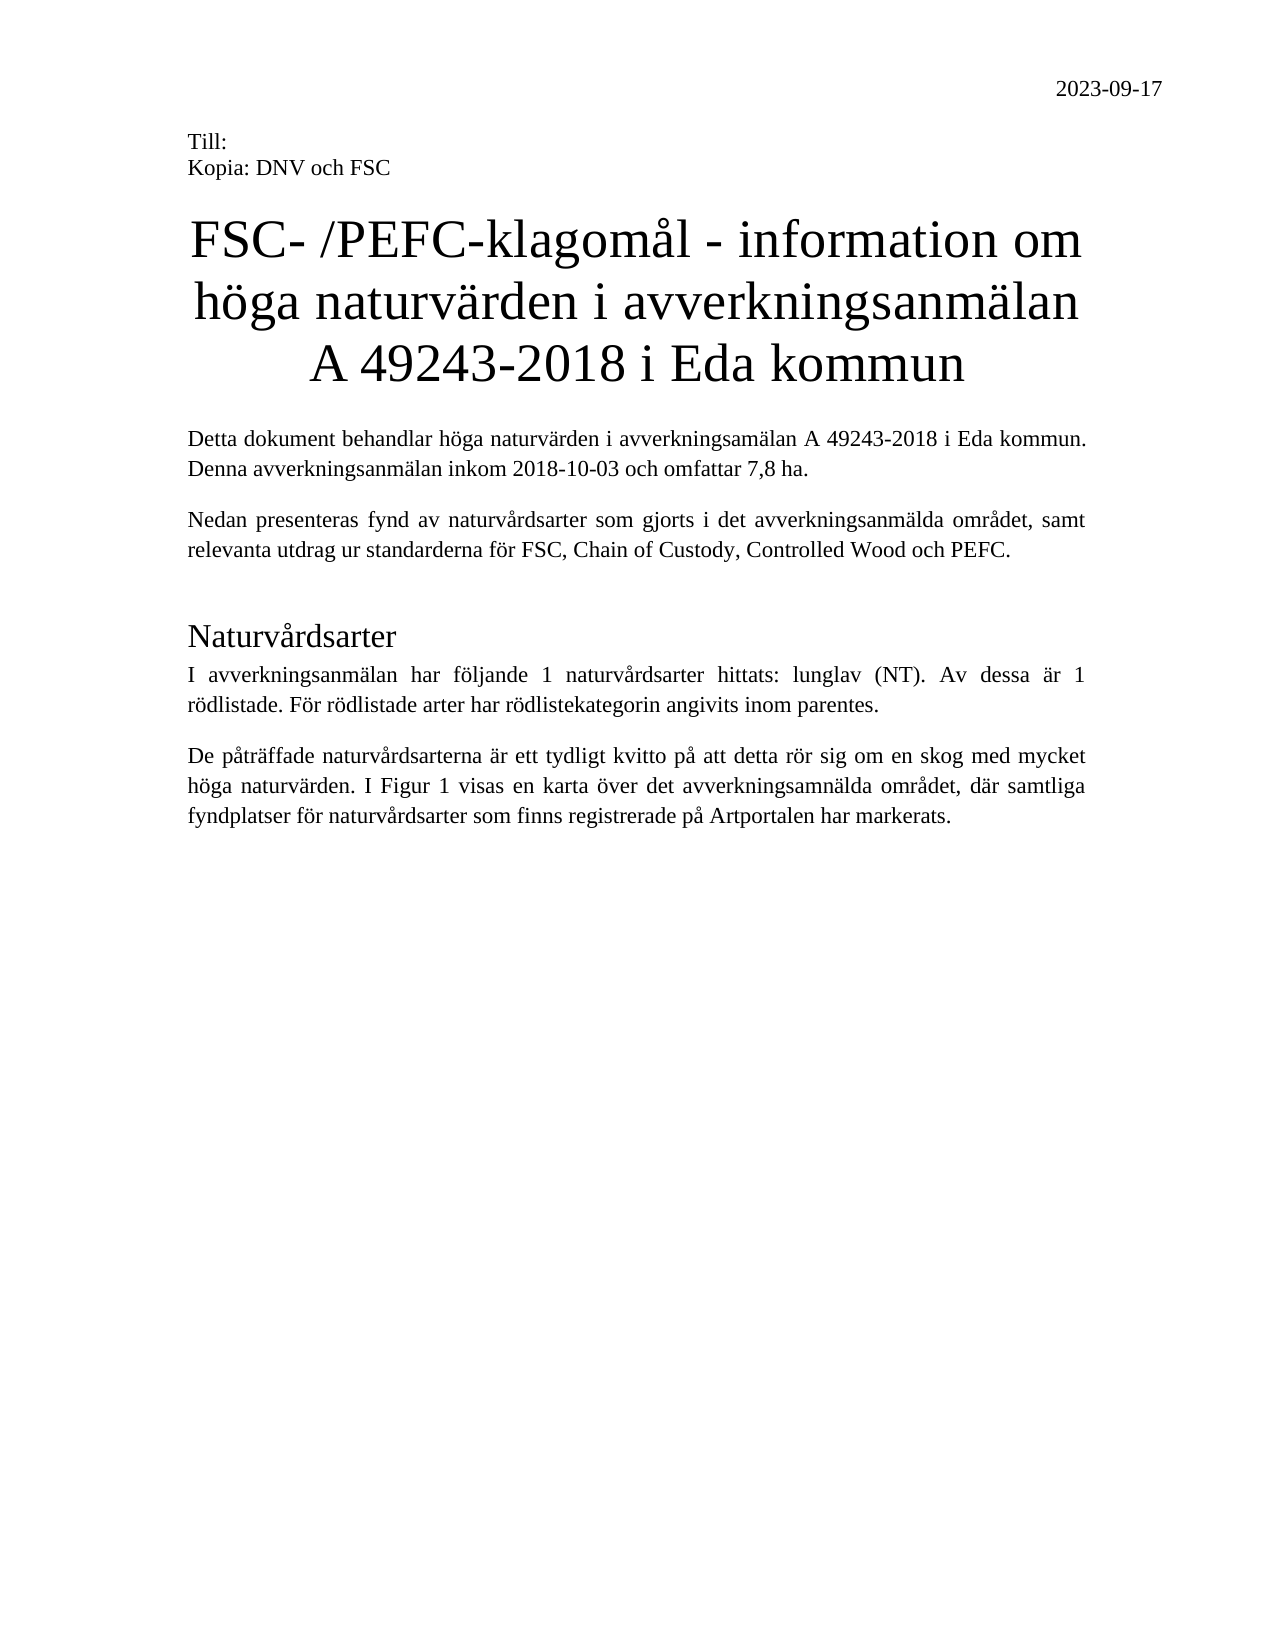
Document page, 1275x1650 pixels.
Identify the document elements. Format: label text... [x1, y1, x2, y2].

text I avverkningsanmälan har följande 1 naturvårdsarter hittats: lunglav (NT). Av dessa är 1 rödlistade. För rödlistade arter har rödlistekategorin angivits inom parentes. [187, 661, 1087, 717]
text Detta dokument behandlar höga naturvärden i avverkningsamälan A 49243-2018 i Eda kommun. Denna avverkningsanmälan inkom 2018-10-03 och omfattar 7,8 ha. [187, 425, 1087, 481]
title FSC- /PEFC-klagomål - information om höga naturvärden i avverkningsanmälan A 49243-2018 i Eda kommun [187, 207, 1087, 394]
text Nedan presenteras fynd av naturvårdsarter som gjorts i det avverkningsanmälda området, samt relevanta utdrag ur standarderna för FSC, Chain of Custody, Controlled Wood och PEFC. [187, 506, 1087, 563]
text De påträffade naturvårdsarterna är ett tydligt kvitto på att detta rör sig om en skog med mycket höga naturvärden. I Figur 1 visas en karta över det avverkningsamnälda området, där samtliga fyndplatser för naturvårdsarter som finns registrerade på Artportalen har markerats. [187, 742, 1087, 829]
subtitle Naturvårdsarter [187, 617, 1087, 655]
